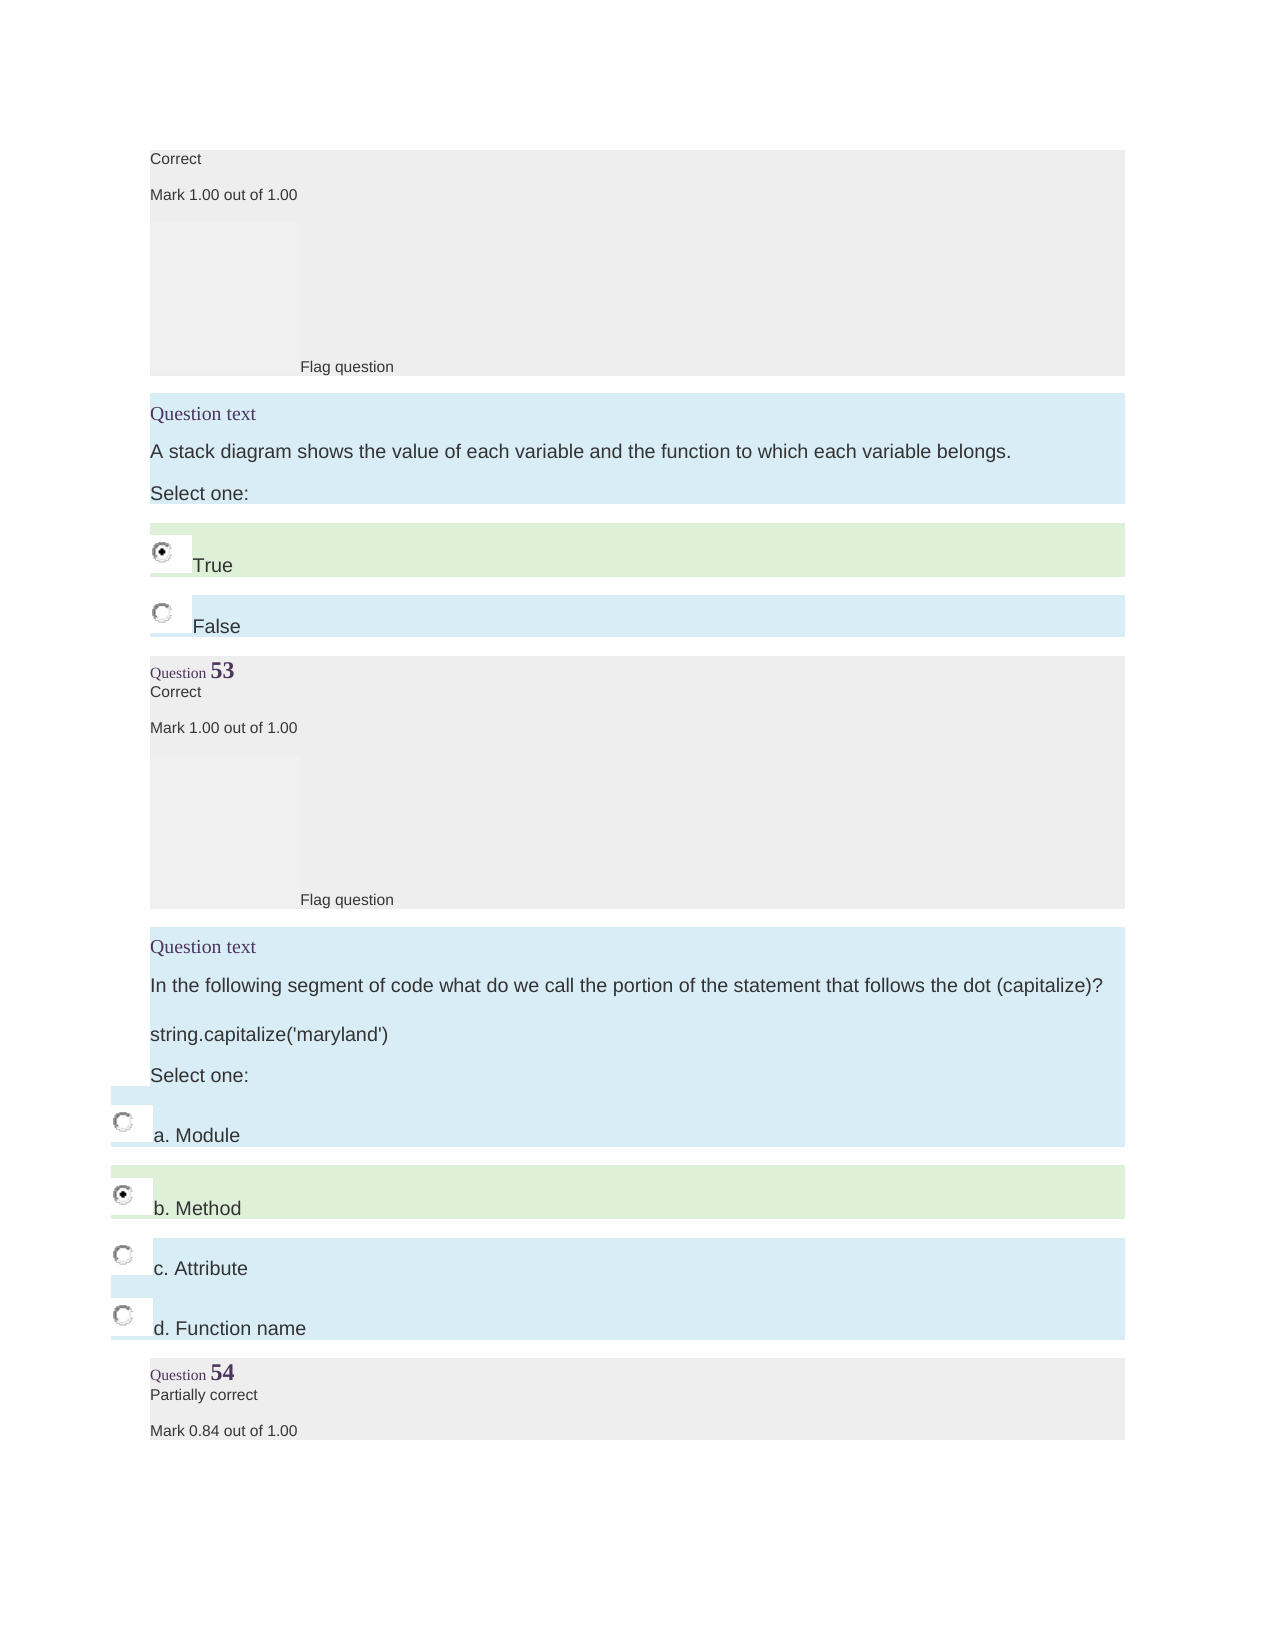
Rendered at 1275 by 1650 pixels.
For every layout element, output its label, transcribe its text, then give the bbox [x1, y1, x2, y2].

subtitle Question 53 [150, 656, 1125, 683]
text Flag question [150, 755, 1125, 909]
text Mark 1.00 out of 1.00 [150, 186, 1125, 204]
text Select one: [150, 482, 1125, 504]
text Correct [150, 150, 1125, 168]
text Correct [150, 683, 1125, 701]
text b. Method [111, 1165, 1125, 1219]
text d. Function name [111, 1298, 1125, 1340]
text Mark 0.84 out of 1.00 [150, 1422, 1125, 1440]
text a. Module [111, 1105, 1125, 1147]
text Partially correct [150, 1386, 1125, 1404]
text A stack diagram shows the value of each variable and the function to which each variable belongs. [150, 440, 1125, 463]
text False [150, 595, 1125, 637]
text True [150, 523, 1125, 577]
text Select one: [150, 1064, 1125, 1086]
text c. Attribute [111, 1238, 1125, 1279]
subtitle Question text [150, 927, 1125, 958]
subtitle Question 54 [150, 1358, 1125, 1386]
text In the following segment of code what do we call the portion of the statement that follows the dot (capitalize)? string.capitalize('maryland') [150, 974, 1125, 1045]
text Mark 1.00 out of 1.00 [150, 719, 1125, 737]
text Flag question [150, 222, 1125, 376]
subtitle Question text [150, 393, 1125, 425]
